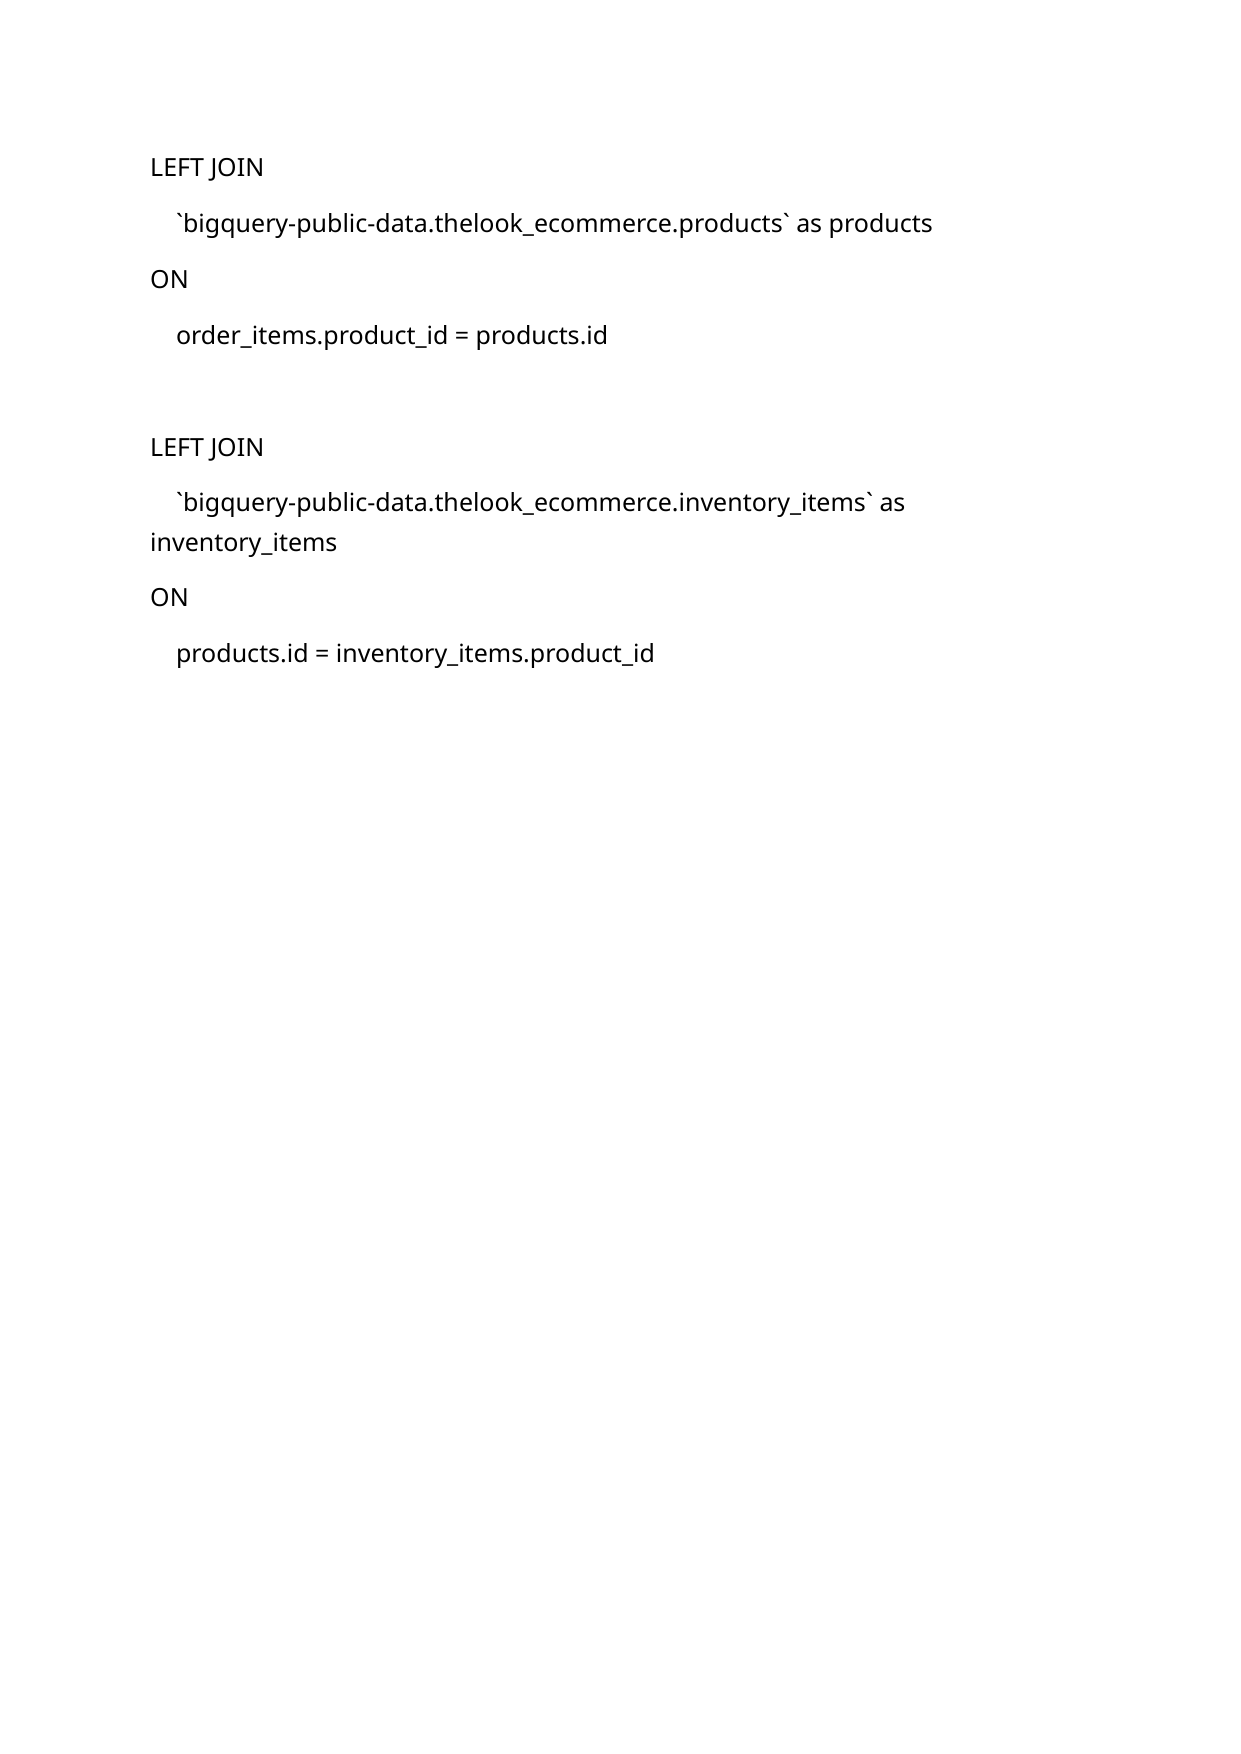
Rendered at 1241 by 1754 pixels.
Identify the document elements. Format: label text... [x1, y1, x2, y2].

text LEFT JOIN [150, 429, 1090, 463]
text `bigquery-public-data.thelook_ecommerce.products` as products [150, 206, 1090, 240]
text order_items.product_id = products.id [150, 317, 1090, 352]
text `bigquery-public-data.thelook_ecommerce.inventory_items` as inventory_items [150, 485, 1090, 558]
text ON [150, 580, 1090, 614]
text products.id = inventory_items.product_id [150, 636, 1090, 670]
text ON [150, 262, 1090, 296]
text LEFT JOIN [150, 150, 1090, 184]
